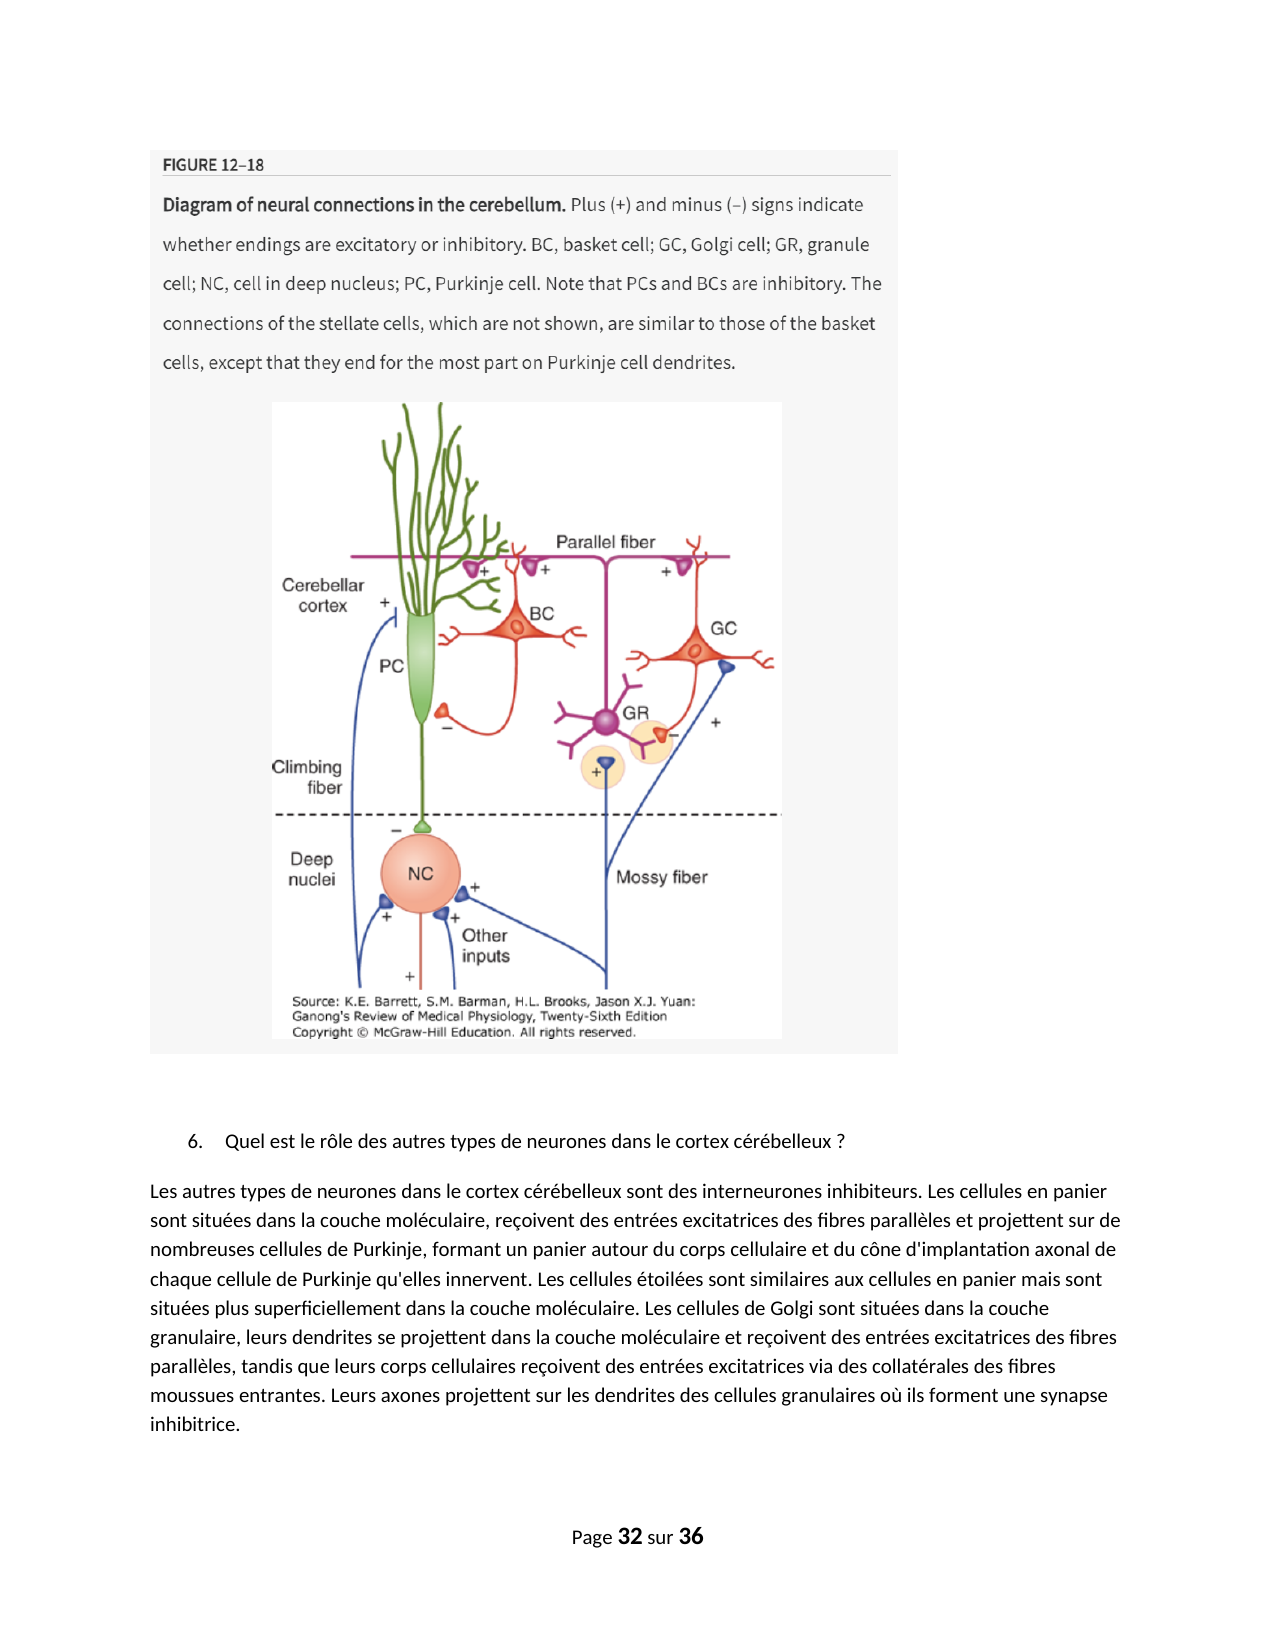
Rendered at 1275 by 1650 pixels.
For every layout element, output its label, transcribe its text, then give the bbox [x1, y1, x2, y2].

list Quel est le rôle des autres types de neurones dans le cortex cérébelleux ? [187, 1128, 1125, 1154]
text Les autres types de neurones dans le cortex cérébelleux sont des interneurones inhibiteurs. Les cellules en panier sont situées dans la couche moléculaire, reçoivent des entrées excitatrices des fibres parallèles et projettent sur de nombreuses cellules de Purkinje, formant un panier autour du corps cellulaire et du cône d'implantation axonal de chaque cellule de Purkinje qu'elles innervent. Les cellules étoilées sont similaires aux cellules en panier mais sont situées plus superficiellement dans la couche moléculaire. Les cellules de Golgi sont situées dans la couche granulaire, leurs dendrites se projettent dans la couche moléculaire et reçoivent des entrées excitatrices des fibres parallèles, tandis que leurs corps cellulaires reçoivent des entrées excitatrices via des collatérales des fibres moussues entrantes. Leurs axones projettent sur les dendrites des cellules granulaires où ils forment une synapse inhibitrice. [150, 1178, 1125, 1437]
picture [150, 150, 898, 1054]
